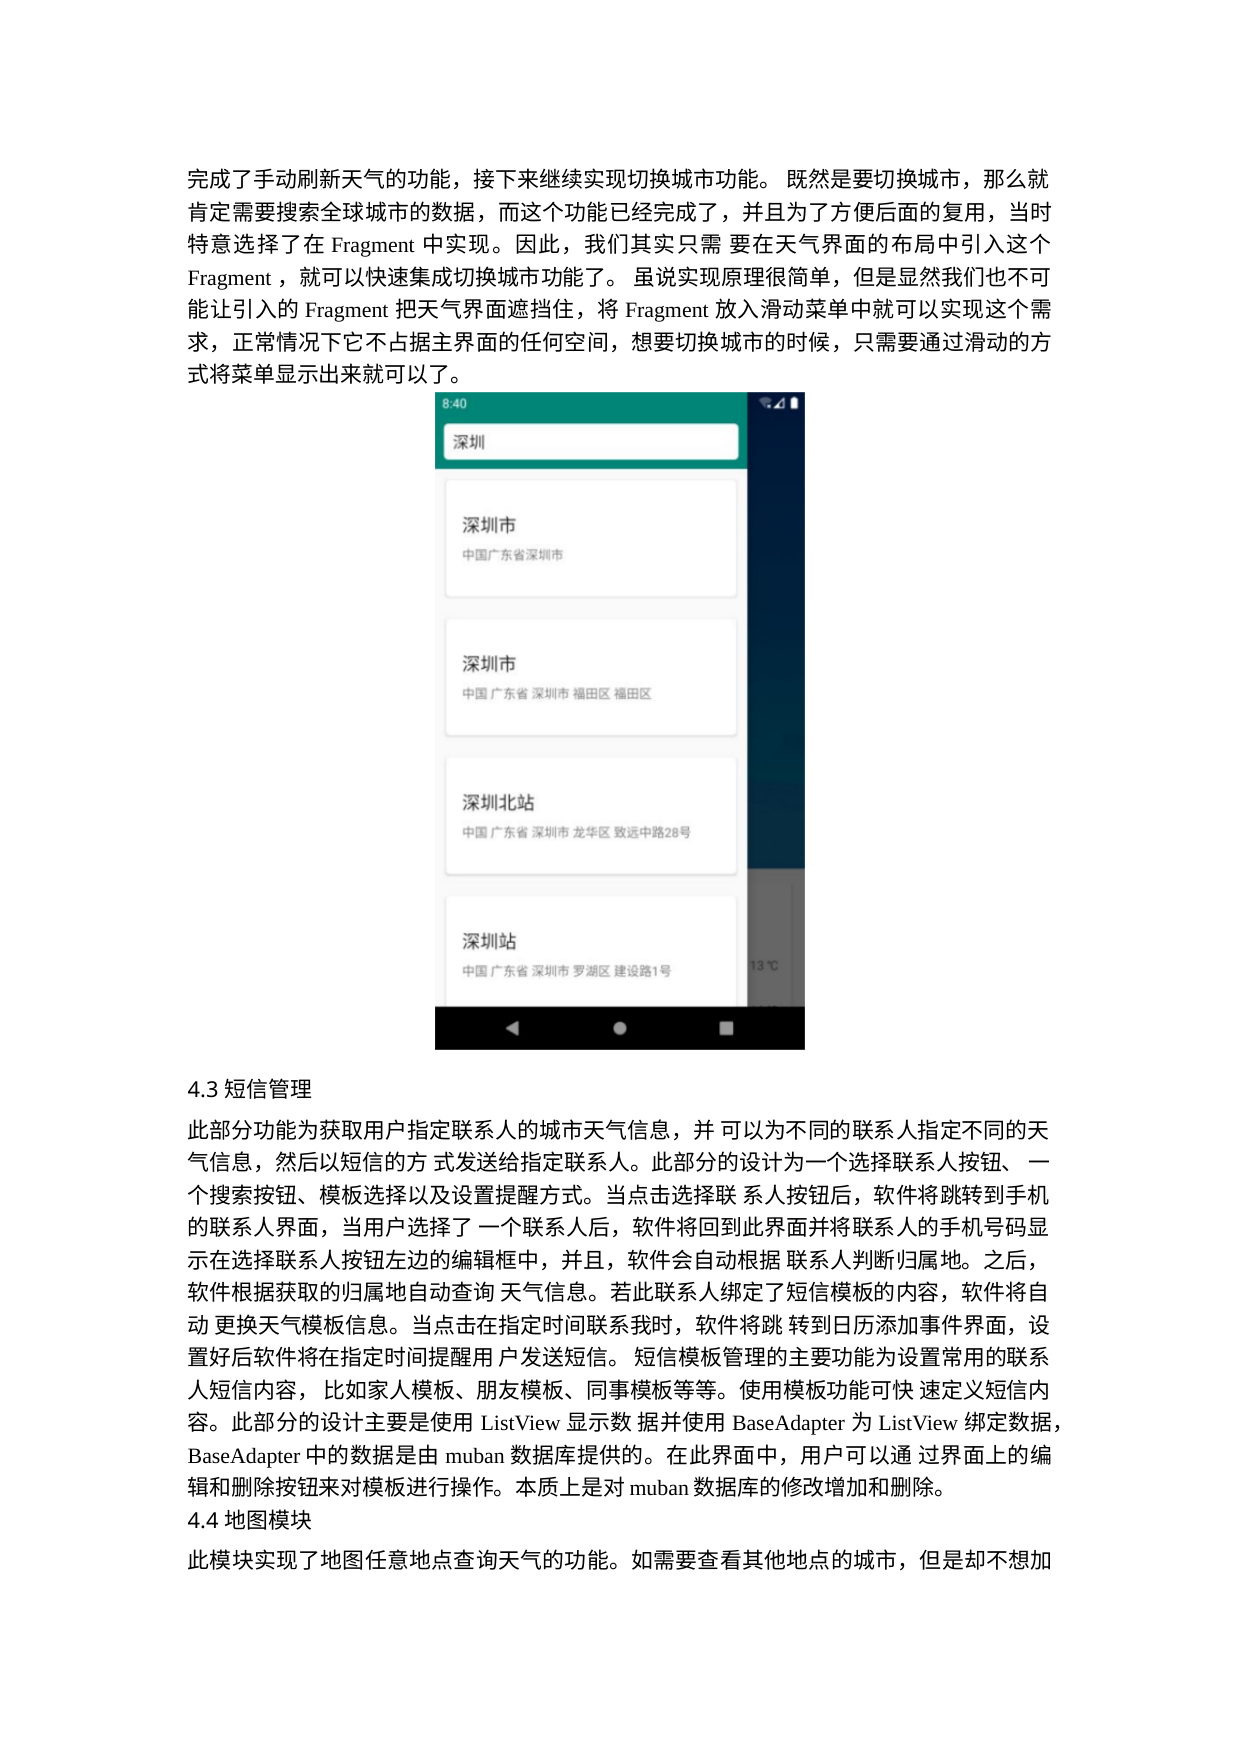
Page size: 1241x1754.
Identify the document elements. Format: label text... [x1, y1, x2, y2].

subtitle 4.4 地图模块 [187, 1502, 1053, 1535]
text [187, 1543, 1053, 1575]
text 完成了手动刷新天气的功能，接下来继续实现切换城市功能。 既然是要切换城市，那么就肯定需要搜索全球城市的数据，而这个功能已经完成了，并且为了方便后面的复用，当时特意选择了在Fragment 中实现。因此，我们其实只需 要在天气界面的布局中引入这个Fragment ，就可以快速集成切换城市功能了。 虽说实现原理很简单，但是显然我们也不可能让引入的Fragment 把天气界面遮挡住，将Fragment 放入滑动菜单中就可以实现这个需求，正常情况下它不占据主界面的任何空间，想要切换城市的时候，只需要通过滑动的方式将菜单显示出来就可以了。 [187, 162, 1053, 389]
subtitle 4.3 短信管理 [187, 1072, 1053, 1104]
picture [434, 389, 806, 1052]
text 此部分功能为获取用户指定联系人的城市天气信息，并 可以为不同的联系人指定不同的天气信息，然后以短信的方 式发送给指定联系人。此部分的设计为一个选择联系人按钮、 一个搜索按钮、模板选择以及设置提醒方式。当点击选择联 系人按钮后，软件将跳转到手机的联系人界面，当用户选择了 一个联系人后，软件将回到此界面并将联系人的手机号码显 示在选择联系人按钮左边的编辑框中，并且，软件会自动根据 联系人判断归属地。之后，软件根据获取的归属地自动查询 天气信息。若此联系人绑定了短信模板的内容，软件将自动 更换天气模板信息。当点击在指定时间联系我时，软件将跳 转到日历添加事件界面，设置好后软件将在指定时间提醒用 户发送短信。 短信模板管理的主要功能为设置常用的联系人短信内容， 比如家人模板、朋友模板、同事模板等等。使用模板功能可快 速定义短信内容。此部分的设计主要是使用 ListView 显示数 据并使用 BaseAdapter 为 ListView 绑定数据，BaseAdapter中的数据是由 muban数据库提供的。在此界面中，用户可以通 过界面上的编辑和删除按钮来对模板进行操作。本质上是对muban数据库的修改增加和删除。 [187, 1112, 1053, 1502]
